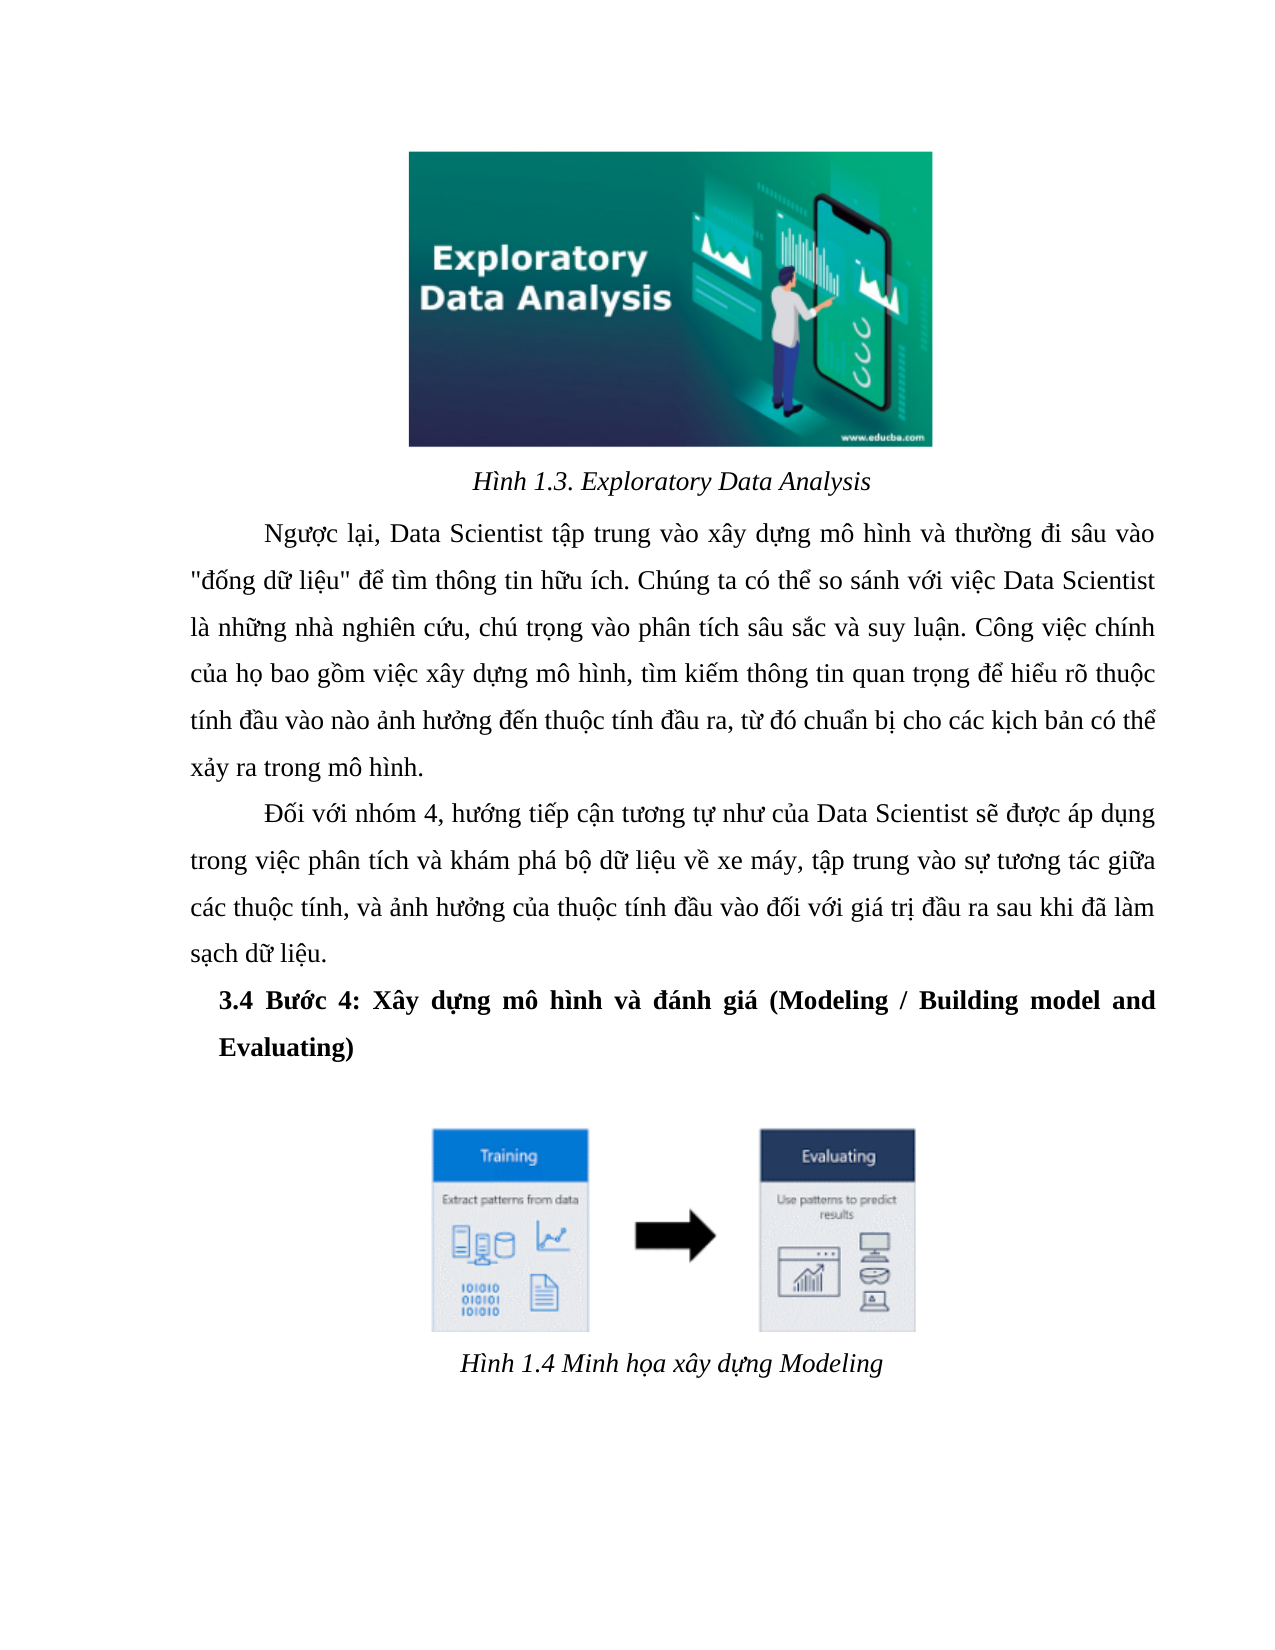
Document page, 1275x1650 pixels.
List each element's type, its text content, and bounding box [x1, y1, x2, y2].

picture [430, 1124, 916, 1332]
text Hình 1.4 Minh họa xây dựng Modeling [189, 1347, 1157, 1378]
text Ngược lại, Data Scientist tập trung vào xây dựng mô hình và thường đi sâu vào "đống dữ liệu" để tìm thông tin hữu ích. Chúng ta có thể so sánh với việc Data Scientist là những nhà nghiên cứu, chú trọng vào phân tích sâu sắc và suy luận. Công việc chính của họ bao gồm việc xây dựng mô hình, tìm kiếm thông tin quan trọng để hiểu rõ thuộc tính đầu vào nào ảnh hưởng đến thuộc tính đầu ra, từ đó chuẩn bị cho các kịch bản có thể xảy ra trong mô hình. [190, 517, 1157, 782]
text Đối với nhóm 4, hướng tiếp cận tương tự như của Data Scientist sẽ được áp dụng trong việc phân tích và khám phá bộ dữ liệu về xe máy, tập trung vào sự tương tác giữa các thuộc tính, và ảnh hưởng của thuộc tính đầu vào đối với giá trị đầu ra sau khi đã làm sạch dữ liệu. [190, 797, 1157, 969]
subtitle 3.4 Bước 4: Xây dựng mô hình và đánh giá (Modeling / Building model and Evaluating) [218, 984, 1157, 1062]
text Hình 1.3. Exploratory Data Analysis [189, 466, 1157, 497]
picture [408, 150, 937, 450]
